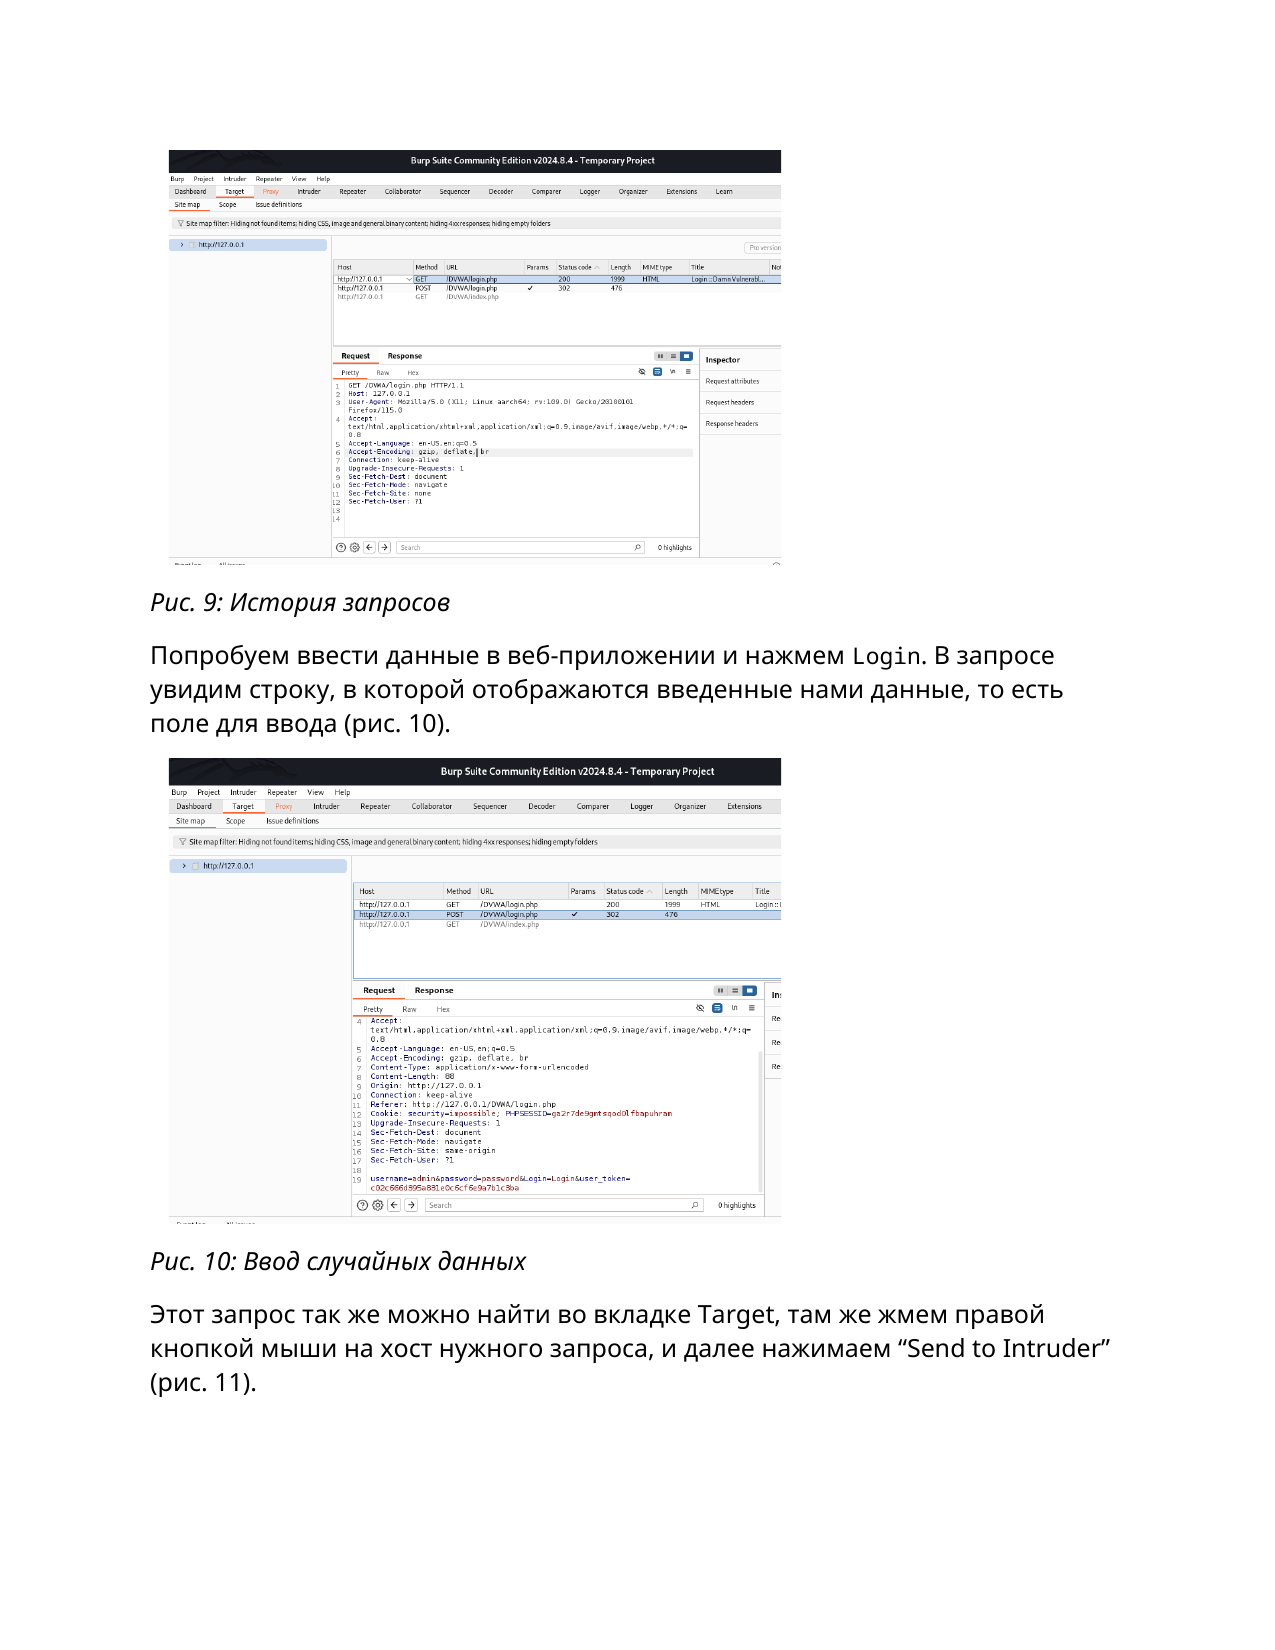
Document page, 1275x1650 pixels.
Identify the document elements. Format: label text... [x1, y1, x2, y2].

text Рис. 10: Ввод случайных данных [150, 1244, 1125, 1278]
picture [168, 150, 782, 565]
text Попробуем ввести данные в веб-приложении и нажмем Login. В запросе увидим строку, в которой отображаются введенные нами данные, то есть поле для ввода (рис. 10). [150, 638, 1125, 740]
text Этот запрос так же можно найти во вкладке Target, там же жмем правой кнопкой мыши на хост нужного запроса, и далее нажимаем “Send to Intruder” (рис. 11). [150, 1297, 1125, 1399]
text Рис. 9: История запросов [150, 585, 1125, 619]
picture [168, 758, 782, 1224]
